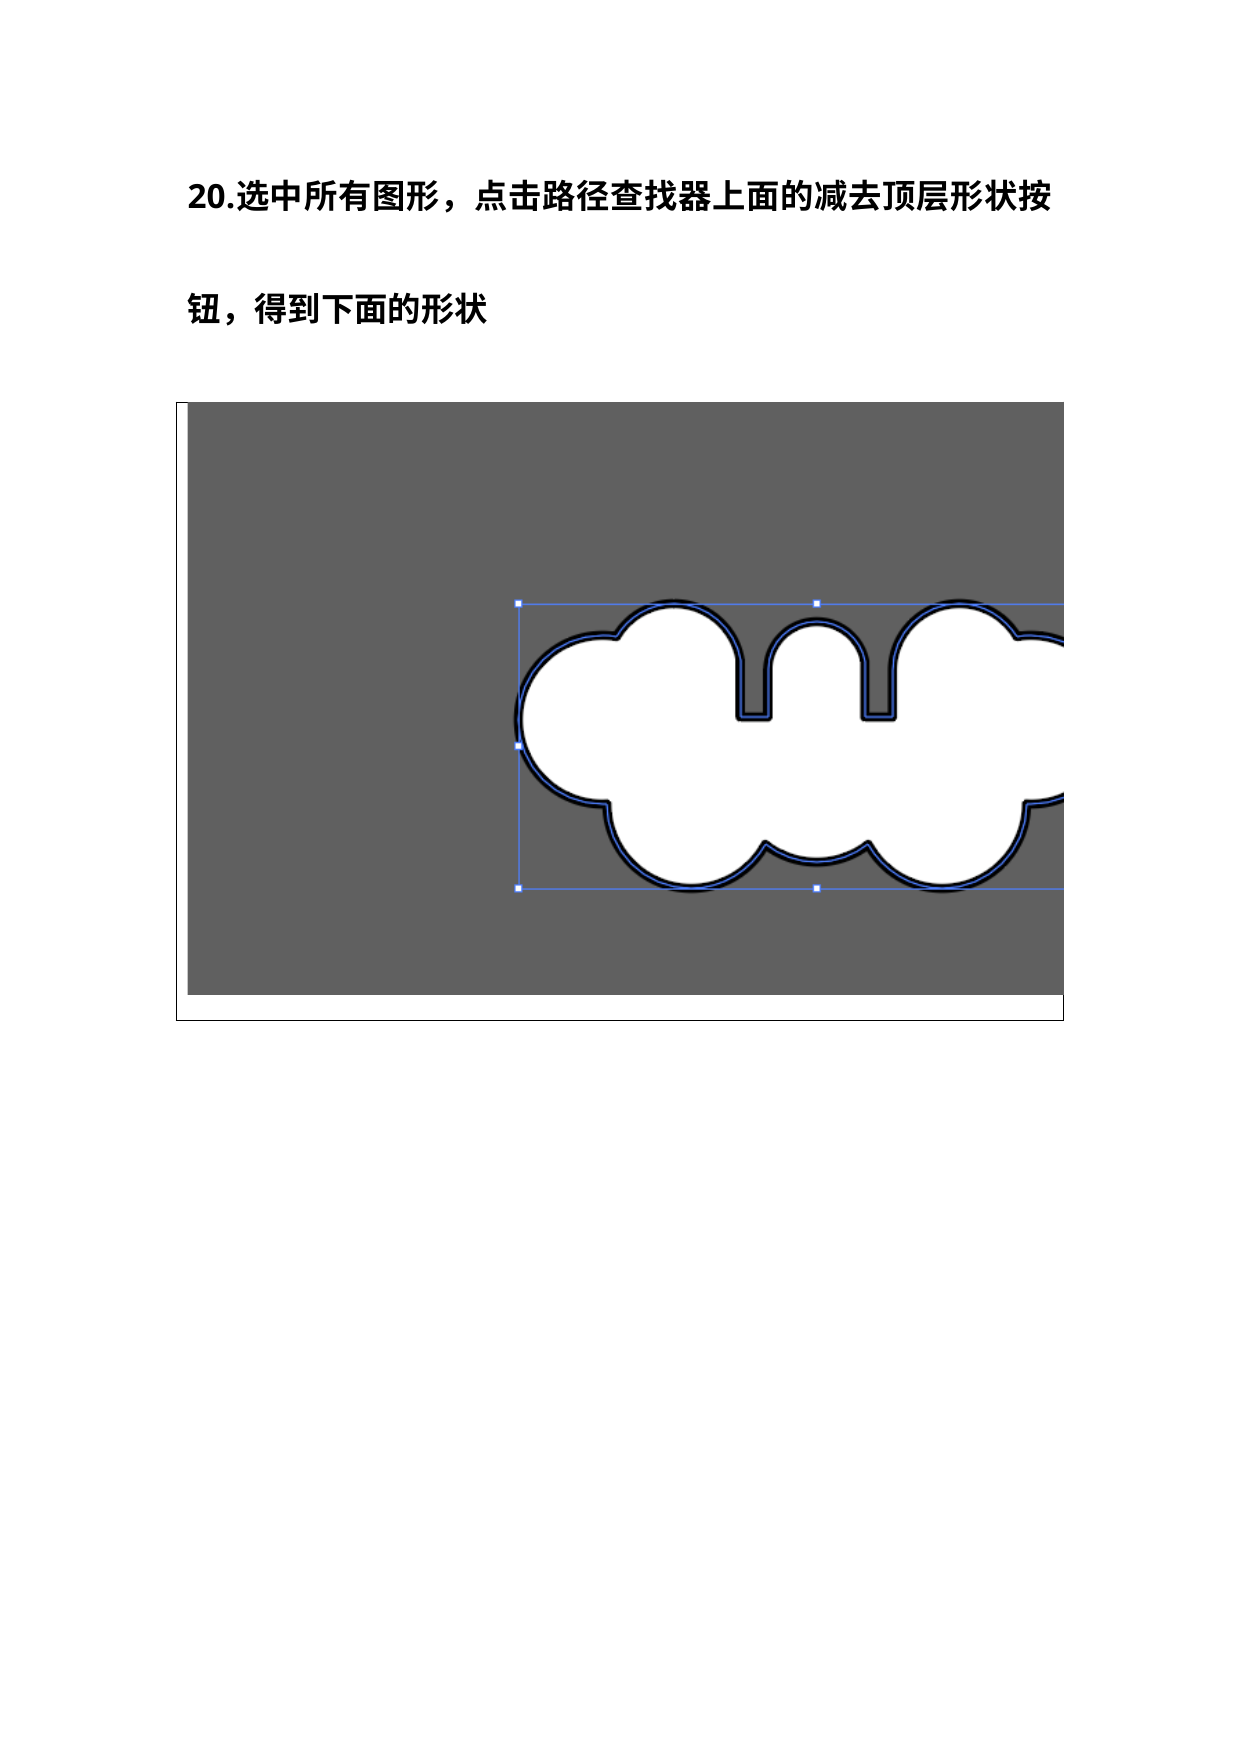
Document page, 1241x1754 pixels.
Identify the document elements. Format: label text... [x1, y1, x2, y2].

table_header [177, 403, 1063, 1020]
subtitle 20.选中所有图形，点击路径查找器上面的减去顶层形状按钮，得到下面的形状 [187, 162, 1053, 339]
picture [187, 402, 1064, 995]
